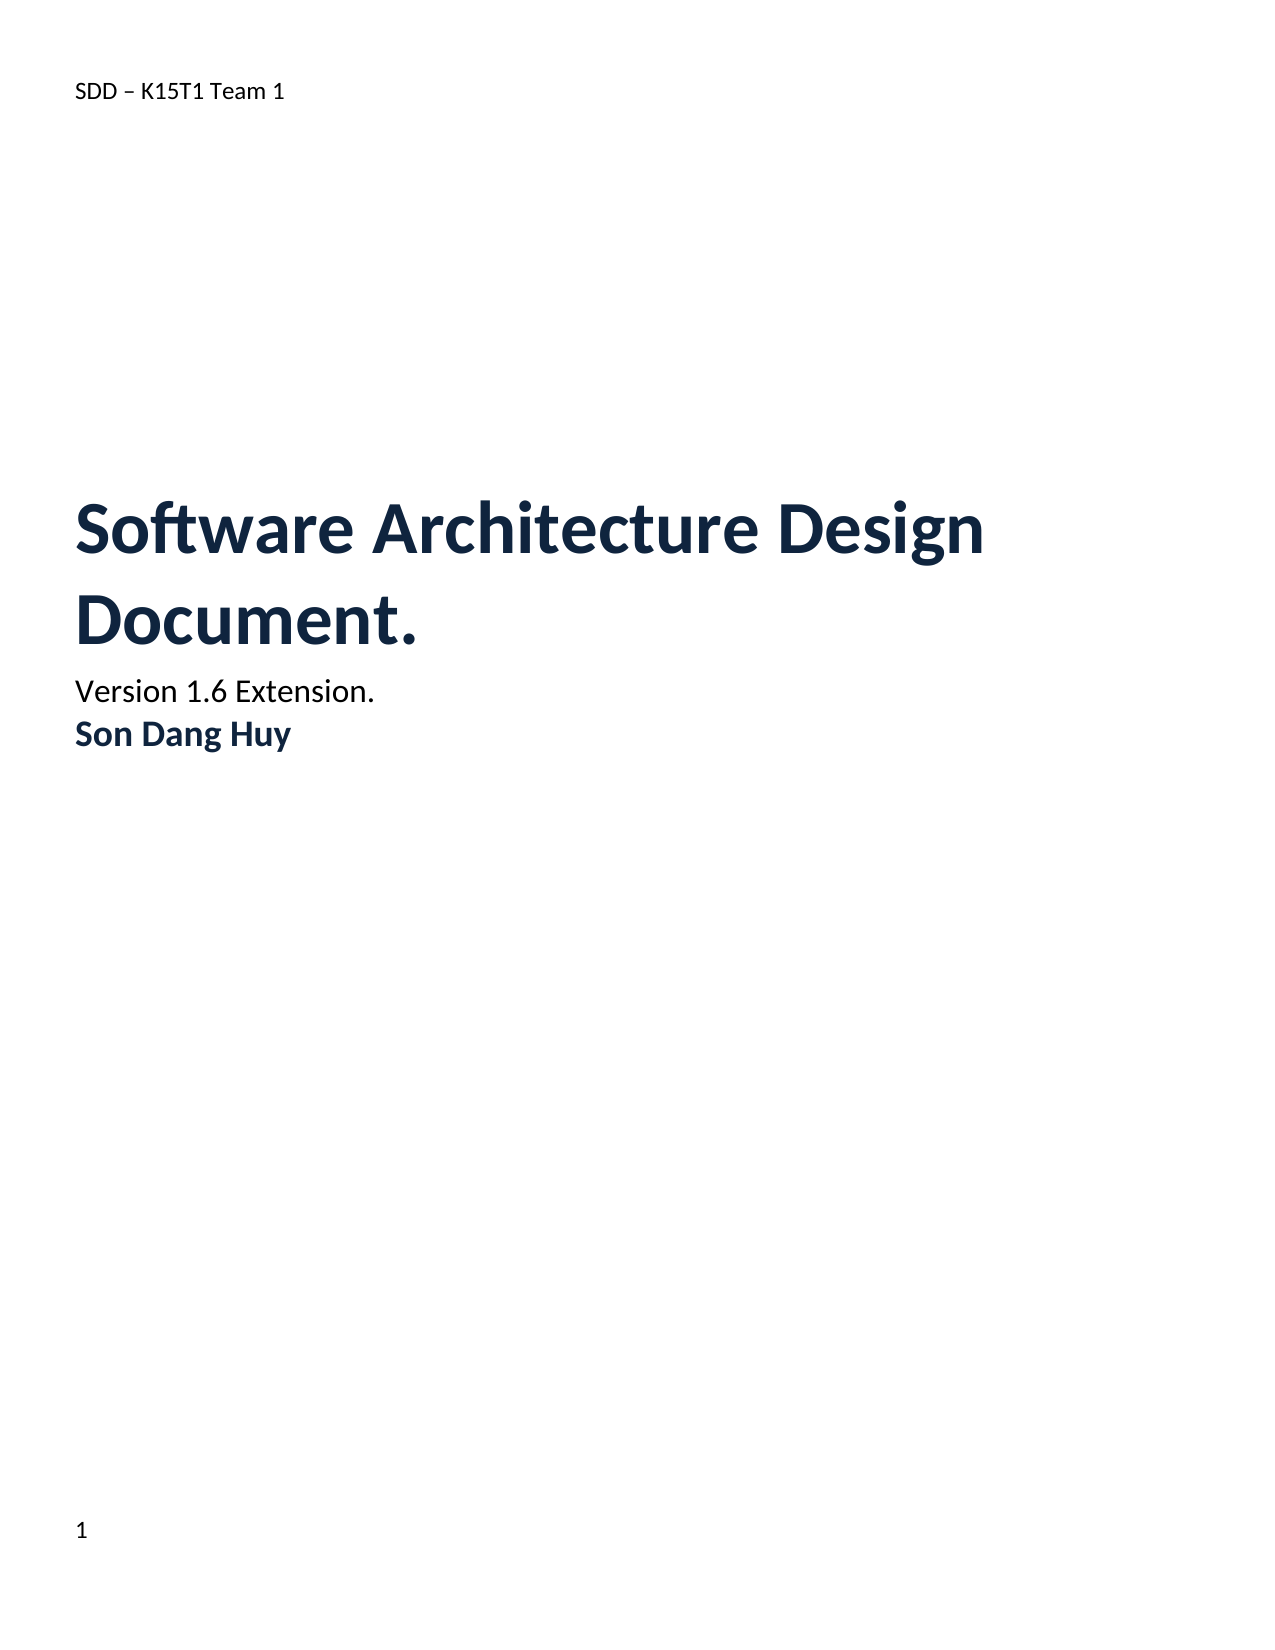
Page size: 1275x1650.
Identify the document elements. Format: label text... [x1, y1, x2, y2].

text Son Dang Huy [75, 710, 1200, 756]
subtitle Software Architecture Design Document. [75, 480, 1200, 663]
text Version 1.6 Extension. [75, 669, 1200, 710]
